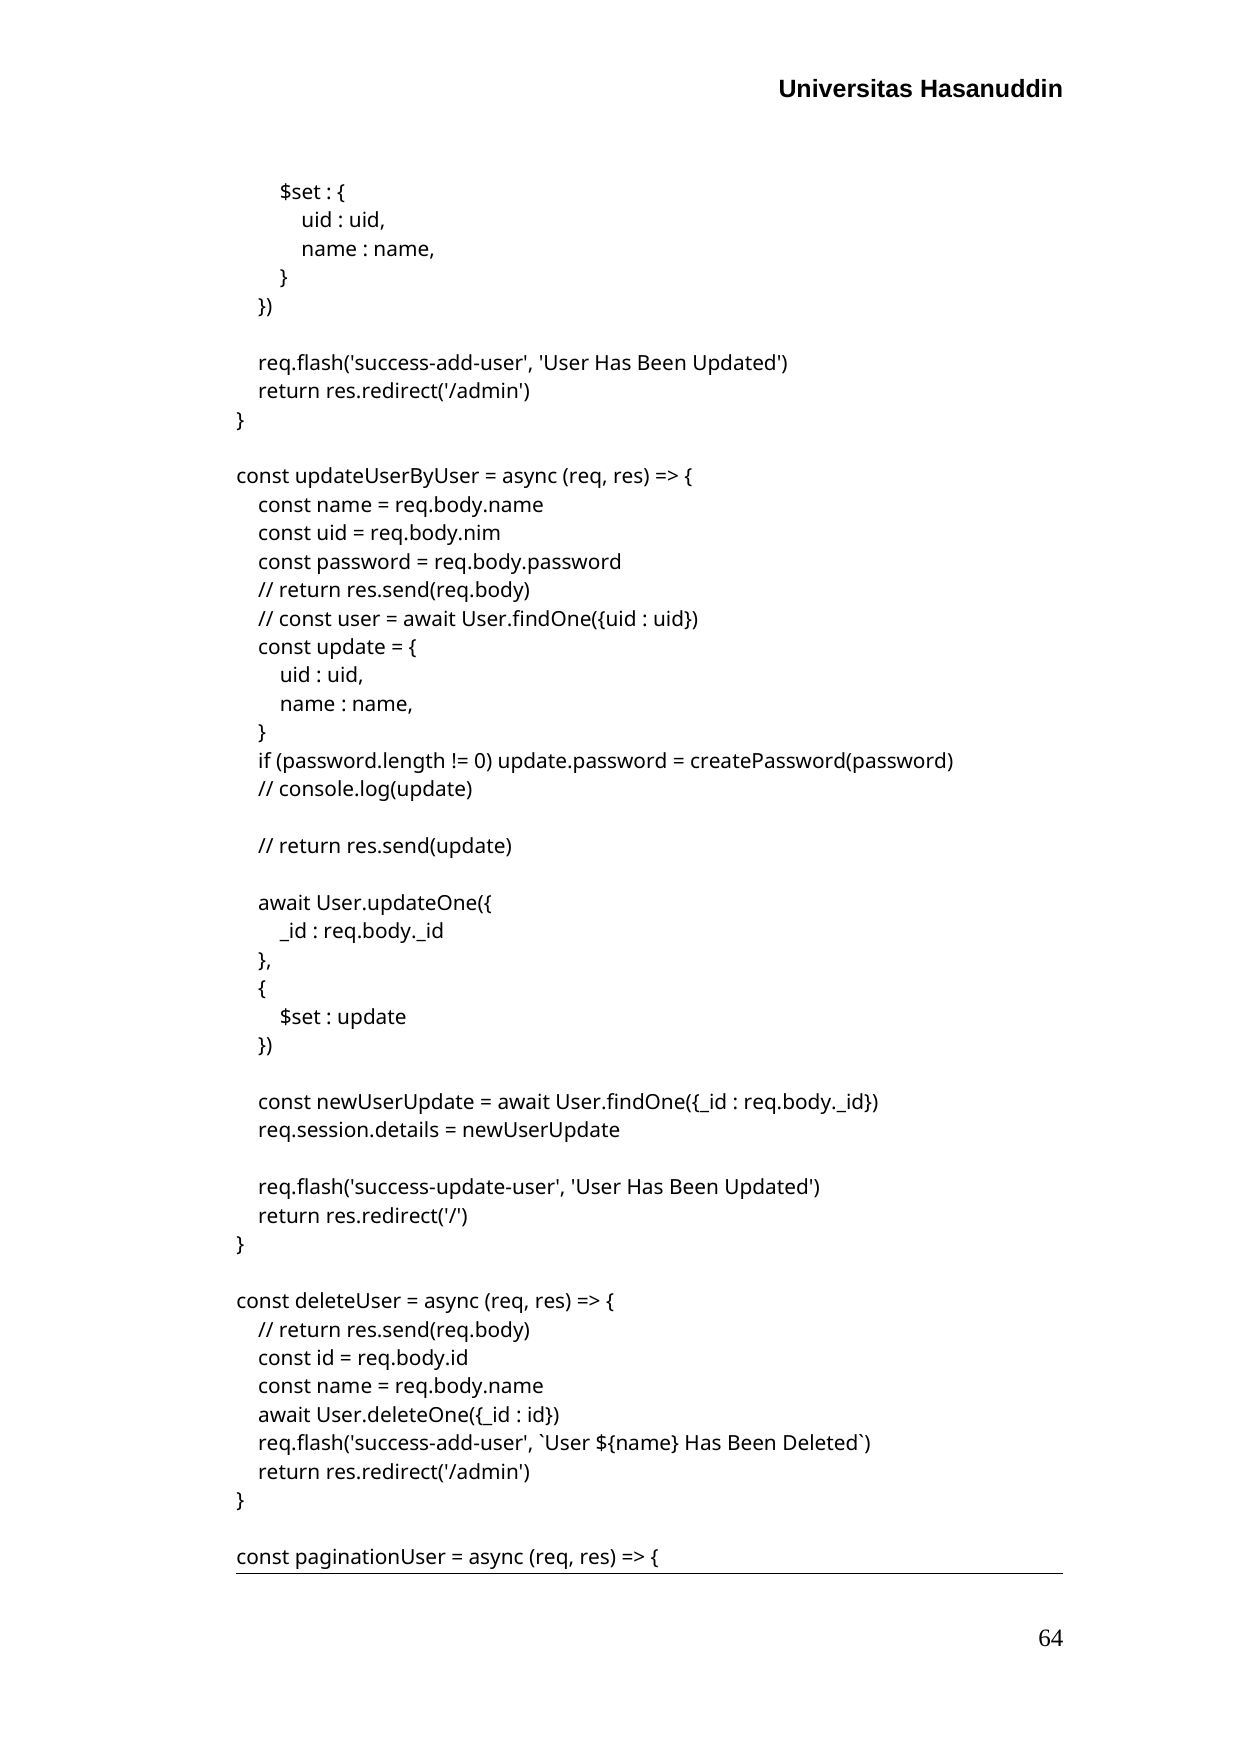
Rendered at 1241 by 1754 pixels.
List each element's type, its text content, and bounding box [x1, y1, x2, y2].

text const deleteUser = async (req, res) => { [236, 1286, 1063, 1315]
text req.flash('success-add-user', 'User Has Been Updated') [236, 348, 1063, 376]
text const paginationUser = async (req, res) => { [236, 1542, 1063, 1573]
text } [236, 405, 1063, 433]
text const newUserUpdate = await User.findOne({_id : req.body._id}) [236, 1087, 1063, 1116]
text uid : uid, [236, 206, 1063, 234]
text // console.log(update) [236, 774, 1063, 803]
text const update = { [236, 632, 1063, 661]
text req.session.details = newUserUpdate [236, 1116, 1063, 1144]
text // return res.send(update) [236, 831, 1063, 860]
text const name = req.body.name [236, 490, 1063, 518]
text } [236, 1229, 1063, 1258]
text req.flash('success-add-user', `User ${name} Has Been Deleted`) [236, 1428, 1063, 1457]
text { [236, 973, 1063, 1002]
text uid : uid, [236, 661, 1063, 689]
text if (password.length != 0) update.password = createPassword(password) [236, 746, 1063, 774]
text const updateUserByUser = async (req, res) => { [236, 462, 1063, 490]
text return res.redirect('/admin') [236, 376, 1063, 405]
text // return res.send(req.body) [236, 575, 1063, 604]
text }) [236, 1030, 1063, 1059]
text name : name, [236, 689, 1063, 717]
text // const user = await User.findOne({uid : uid}) [236, 604, 1063, 632]
text return res.redirect('/') [236, 1201, 1063, 1229]
text const password = req.body.password [236, 547, 1063, 575]
text $set : { [236, 177, 1063, 206]
text $set : update [236, 1002, 1063, 1030]
text await User.deleteOne({_id : id}) [236, 1400, 1063, 1428]
text await User.updateOne({ [236, 888, 1063, 917]
text const name = req.body.name [236, 1372, 1063, 1400]
text } [236, 717, 1063, 746]
text }, [236, 945, 1063, 973]
text const uid = req.body.nim [236, 518, 1063, 547]
text } [236, 1485, 1063, 1514]
text // return res.send(req.body) [236, 1315, 1063, 1343]
text const id = req.body.id [236, 1343, 1063, 1372]
text _id : req.body._id [236, 917, 1063, 945]
text req.flash('success-update-user', 'User Has Been Updated') [236, 1172, 1063, 1201]
text name : name, [236, 234, 1063, 262]
text return res.redirect('/admin') [236, 1457, 1063, 1485]
text }) [236, 291, 1063, 319]
text } [236, 262, 1063, 291]
